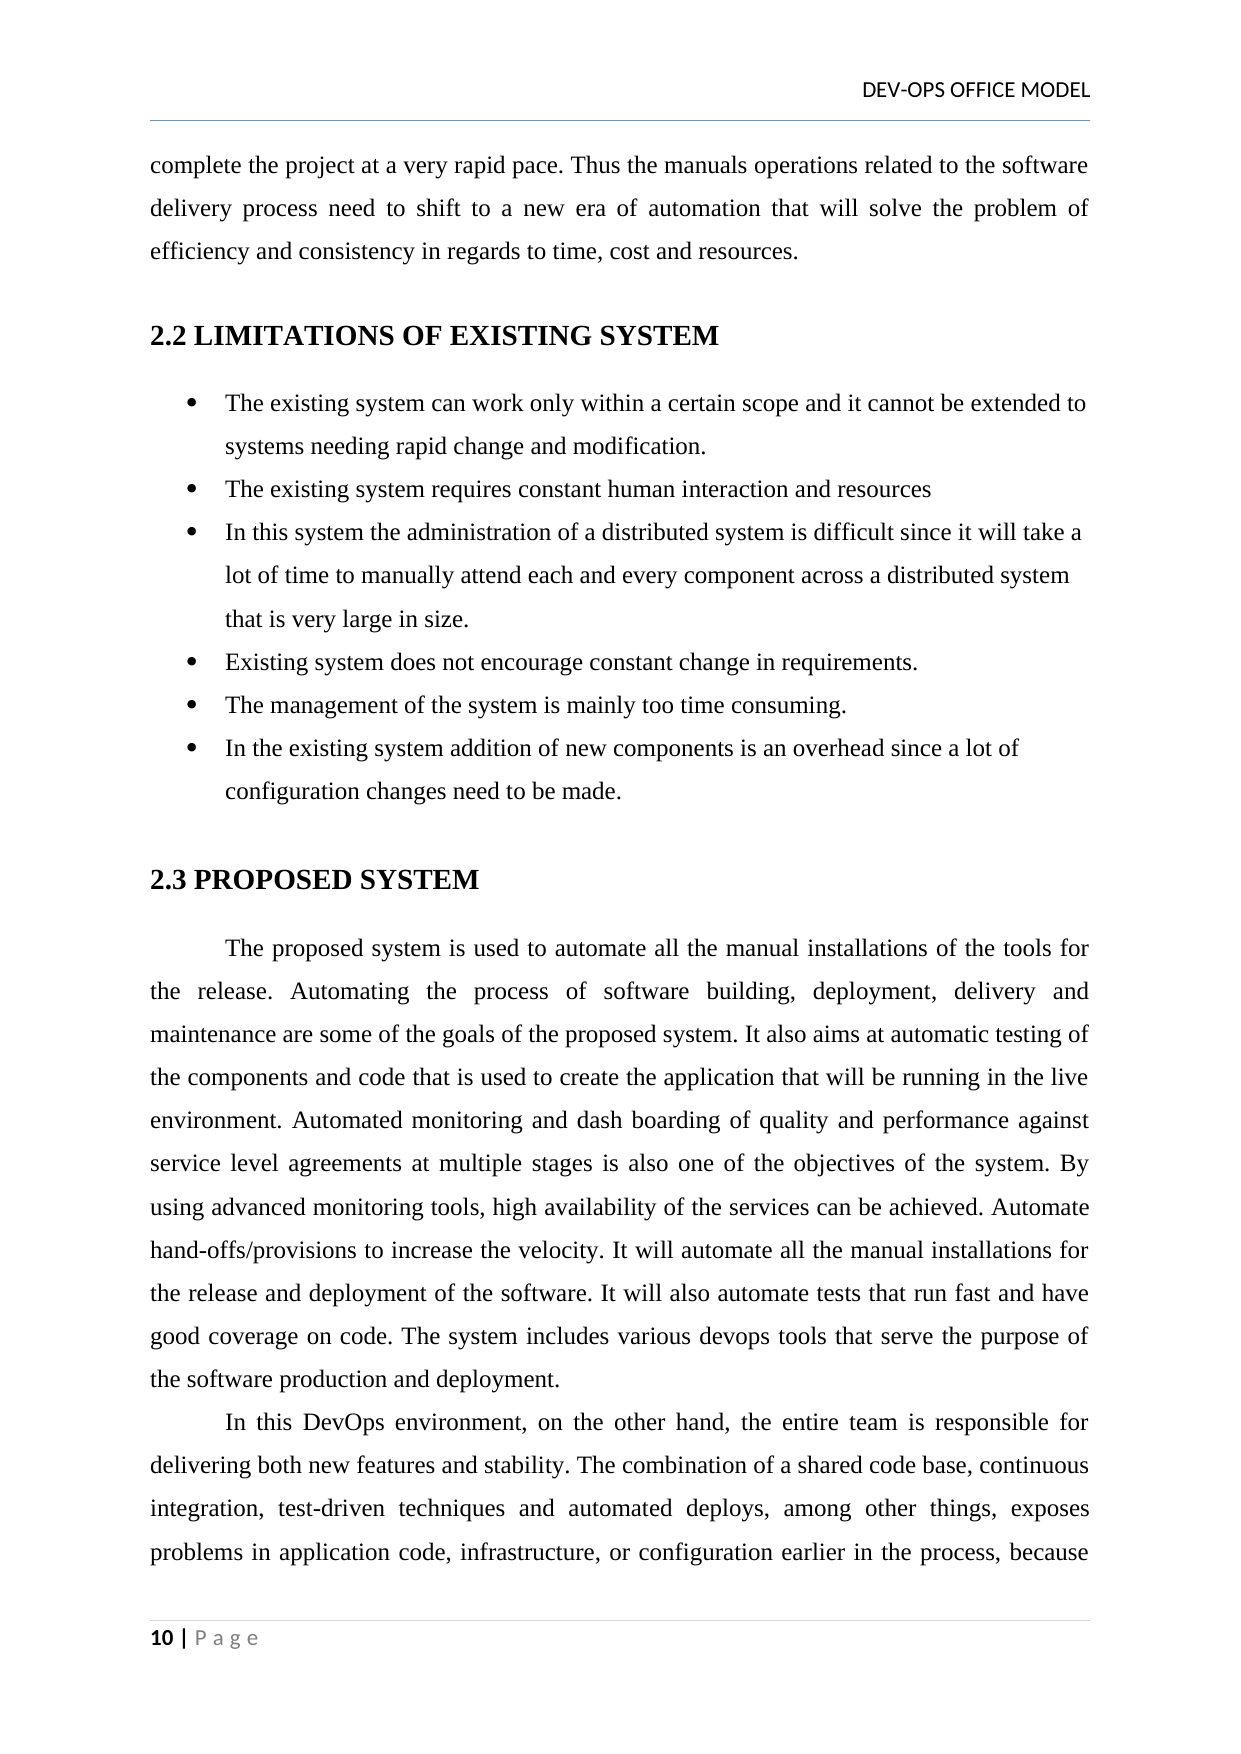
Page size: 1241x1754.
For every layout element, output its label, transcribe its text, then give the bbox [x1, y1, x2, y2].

list The management of the system is mainly too time consuming. [187, 690, 1090, 719]
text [150, 1407, 1090, 1565]
text 2.3 PROPOSED SYSTEM [150, 862, 1090, 896]
list In this system the administration of a distributed system is difficult since it will take a lot of time to manually attend each and every component across a distributed system that is very large in size. [187, 517, 1090, 632]
text The proposed system is used to automate all the manual installations of the tools for the release. Automating the process of software building, deployment, delivery and maintenance are some of the goals of the proposed system. It also aims at automatic testing of the components and code that is used to create the application that will be running in the live environment. Automated monitoring and dash boarding of quality and performance against service level agreements at multiple stages is also one of the objectives of the system. By using advanced monitoring tools, high availability of the services can be achieved. Automate hand-offs/provisions to increase the velocity. It will automate all the manual installations for the release and deployment of the software. It will also automate tests that run fast and have good coverage on code. The system includes various devops tools that serve the purpose of the software production and deployment. [150, 933, 1090, 1393]
list The existing system can work only within a certain scope and it cannot be extended to systems needing rapid change and modification. [187, 388, 1090, 460]
list In the existing system addition of new components is an overhead since a lot of configuration changes need to be made. [187, 733, 1090, 805]
list Existing system does not encourage constant change in requirements. [187, 647, 1090, 676]
text 2.2 LIMITATIONS OF EXISTING SYSTEM [150, 318, 1090, 351]
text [150, 150, 1090, 265]
list The existing system requires constant human interaction and resources [187, 474, 1090, 503]
